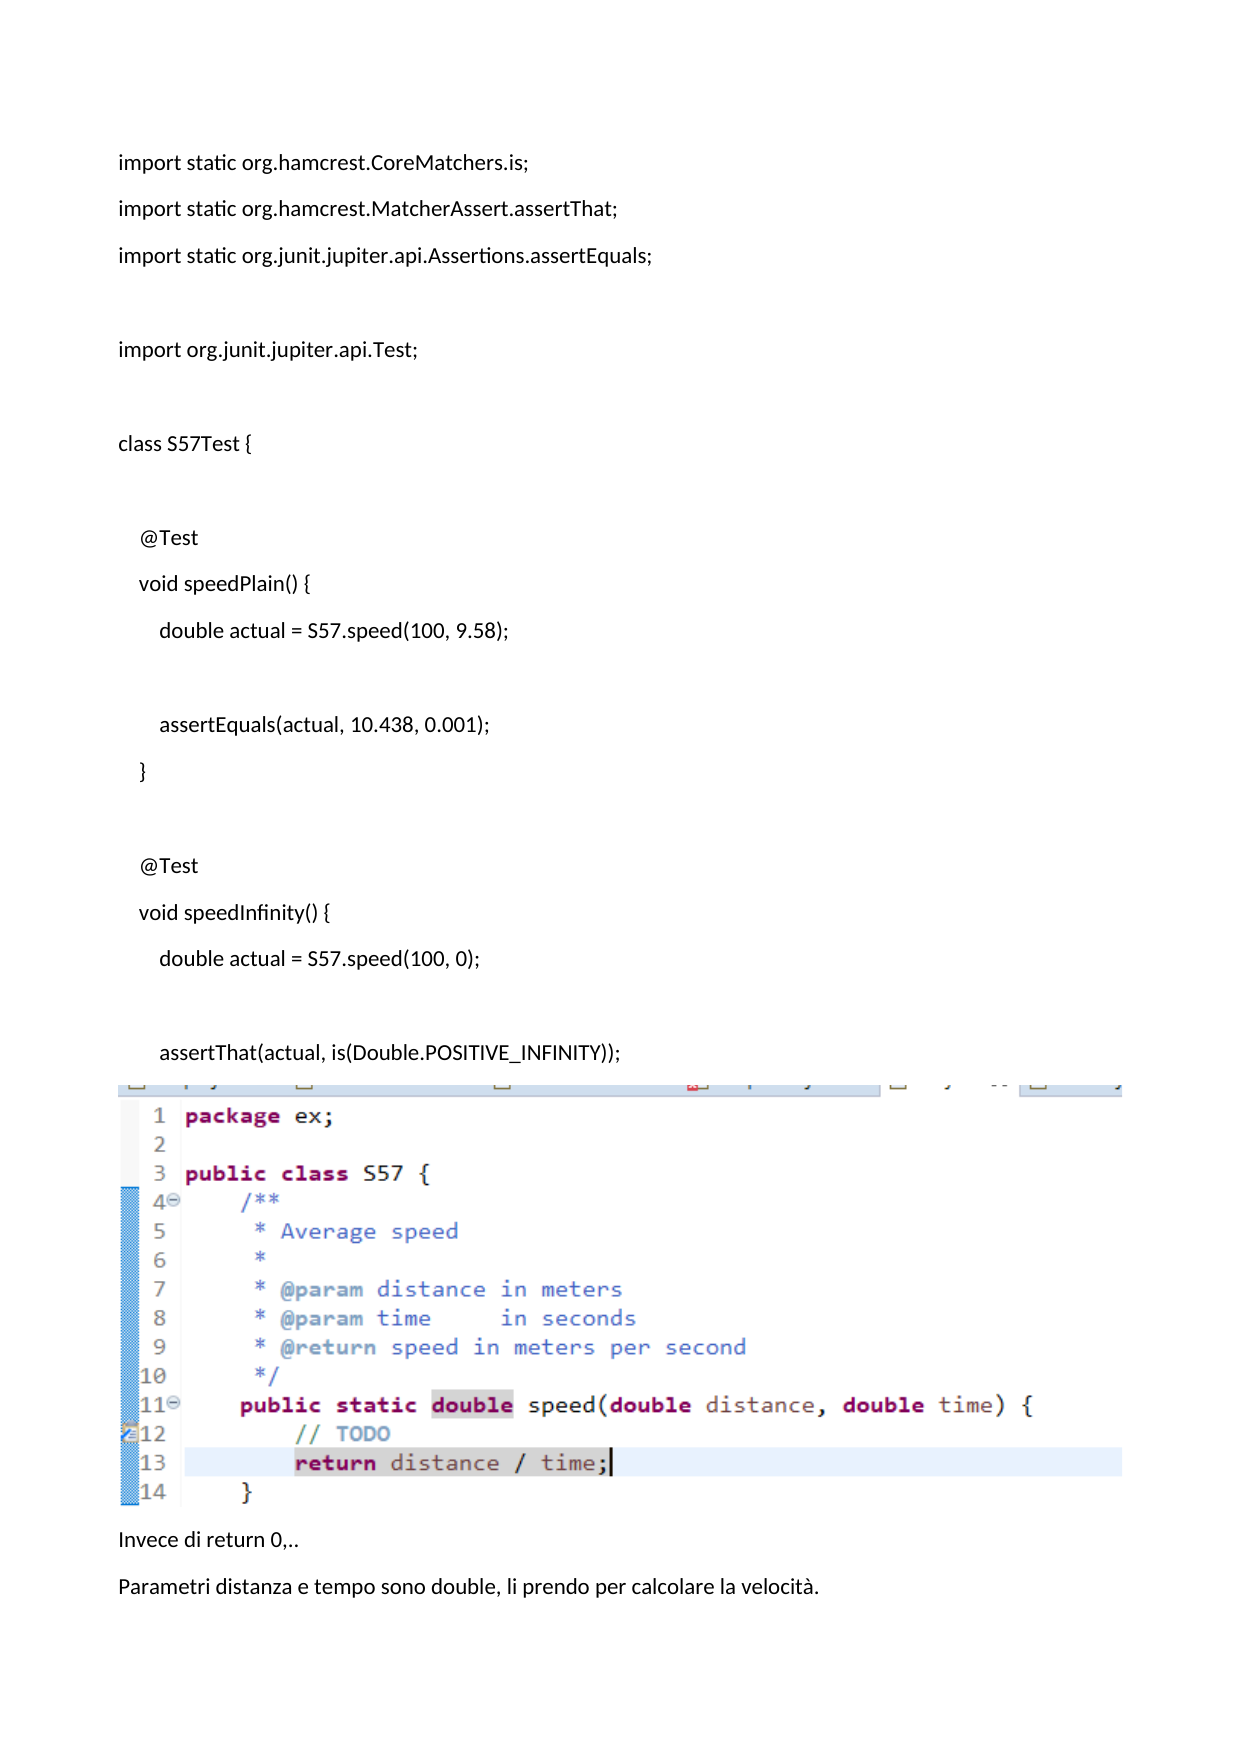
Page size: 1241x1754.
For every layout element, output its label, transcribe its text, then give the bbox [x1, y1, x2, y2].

text } [118, 757, 1122, 785]
text import org.junit.jupiter.api.Test; [118, 335, 1122, 363]
text class S57Test { [118, 429, 1122, 457]
text assertEquals(actual, 10.438, 0.001); [118, 710, 1122, 738]
text void speedInfinity() { [118, 898, 1122, 926]
text Parametri distanza e tempo sono double, li prendo per calcolare la velocità. [118, 1572, 1122, 1600]
text @Test [118, 851, 1122, 879]
picture [118, 1085, 1123, 1507]
text double actual = S57.speed(100, 0); [118, 944, 1122, 972]
text @Test [118, 523, 1122, 551]
text Invece di return 0,.. [118, 1525, 1122, 1553]
text import static org.hamcrest.MatcherAssert.assertThat; [118, 194, 1122, 222]
text assertThat(actual, is(Double.POSITIVE_INFINITY)); [118, 1038, 1122, 1066]
text import static org.hamcrest.CoreMatchers.is; [118, 148, 1122, 176]
text import static org.junit.jupiter.api.Assertions.assertEquals; [118, 241, 1122, 269]
text double actual = S57.speed(100, 9.58); [118, 616, 1122, 644]
text void speedPlain() { [118, 569, 1122, 597]
